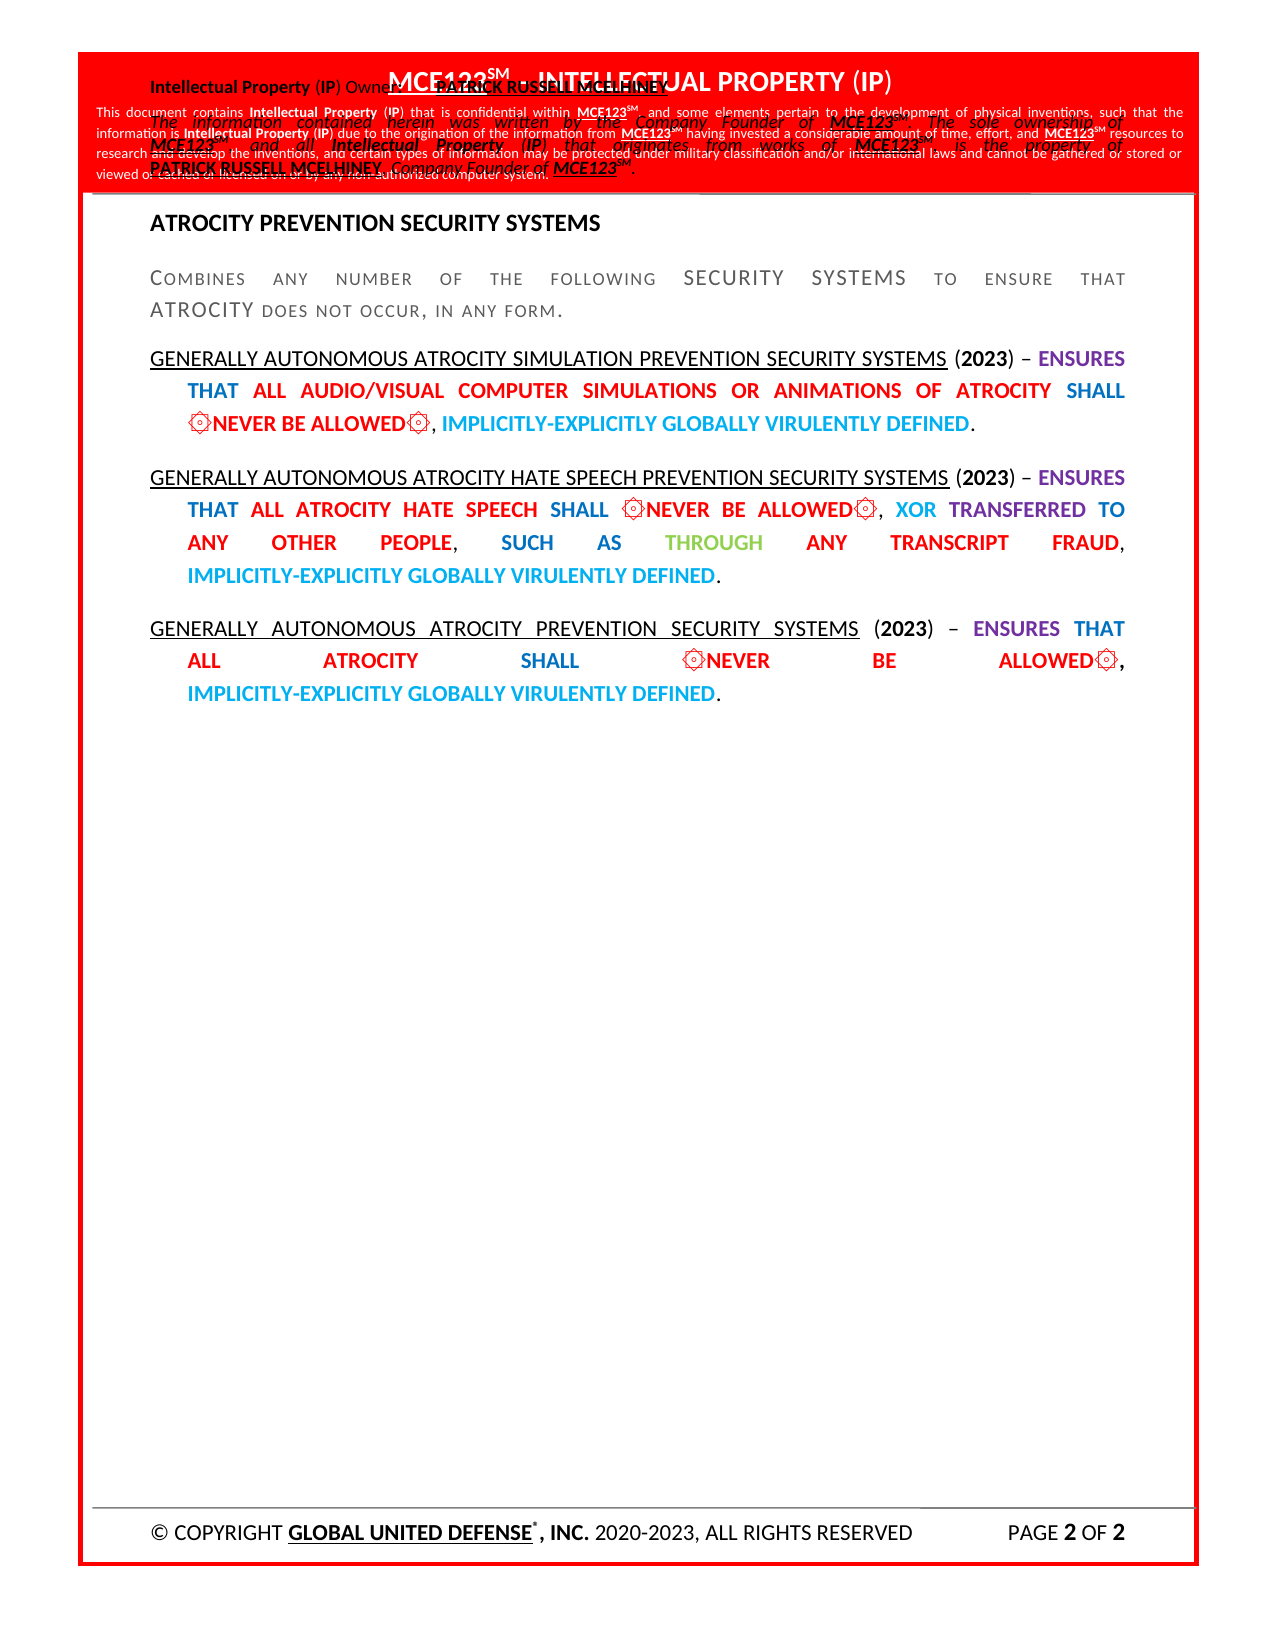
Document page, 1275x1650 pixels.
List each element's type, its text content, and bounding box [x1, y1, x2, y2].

text GENERALLY AUTONOMOUS ATROCITY SIMULATION PREVENTION SECURITY SYSTEMS (2023) – ENSURES THAT ALL AUDIO/VISUAL COMPUTER SIMULATIONS OR ANIMATIONS OF ATROCITY SHALL ۞NEVER BE ALLOWED۞, IMPLICITLY-EXPLICITLY GLOBALLY VIRULENTLY DEFINED. [150, 344, 1125, 438]
text GENERALLY AUTONOMOUS ATROCITY HATE SPEECH PREVENTION SECURITY SYSTEMS (2023) – ENSURES THAT ALL ATROCITY HATE SPEECH SHALL ۞NEVER BE ALLOWED۞, XOR TRANSFERRED TO ANY OTHER PEOPLE, SUCH AS THROUGH ANY TRANSCRIPT FRAUD, IMPLICITLY-EXPLICITLY GLOBALLY VIRULENTLY DEFINED. [150, 463, 1125, 589]
text ATROCITY PREVENTION SECURITY SYSTEMS [150, 207, 1125, 238]
subtitle Combines any number of the following SECURITY SYSTEMS to ensure that ATROCITY does not occur, in any form. [150, 263, 1125, 323]
text GENERALLY AUTONOMOUS ATROCITY PREVENTION SECURITY SYSTEMS (2023) – ENSURES THAT ALL ATROCITY SHALL ۞NEVER BE ALLOWED۞, IMPLICITLY-EXPLICITLY GLOBALLY VIRULENTLY DEFINED. [150, 614, 1125, 707]
